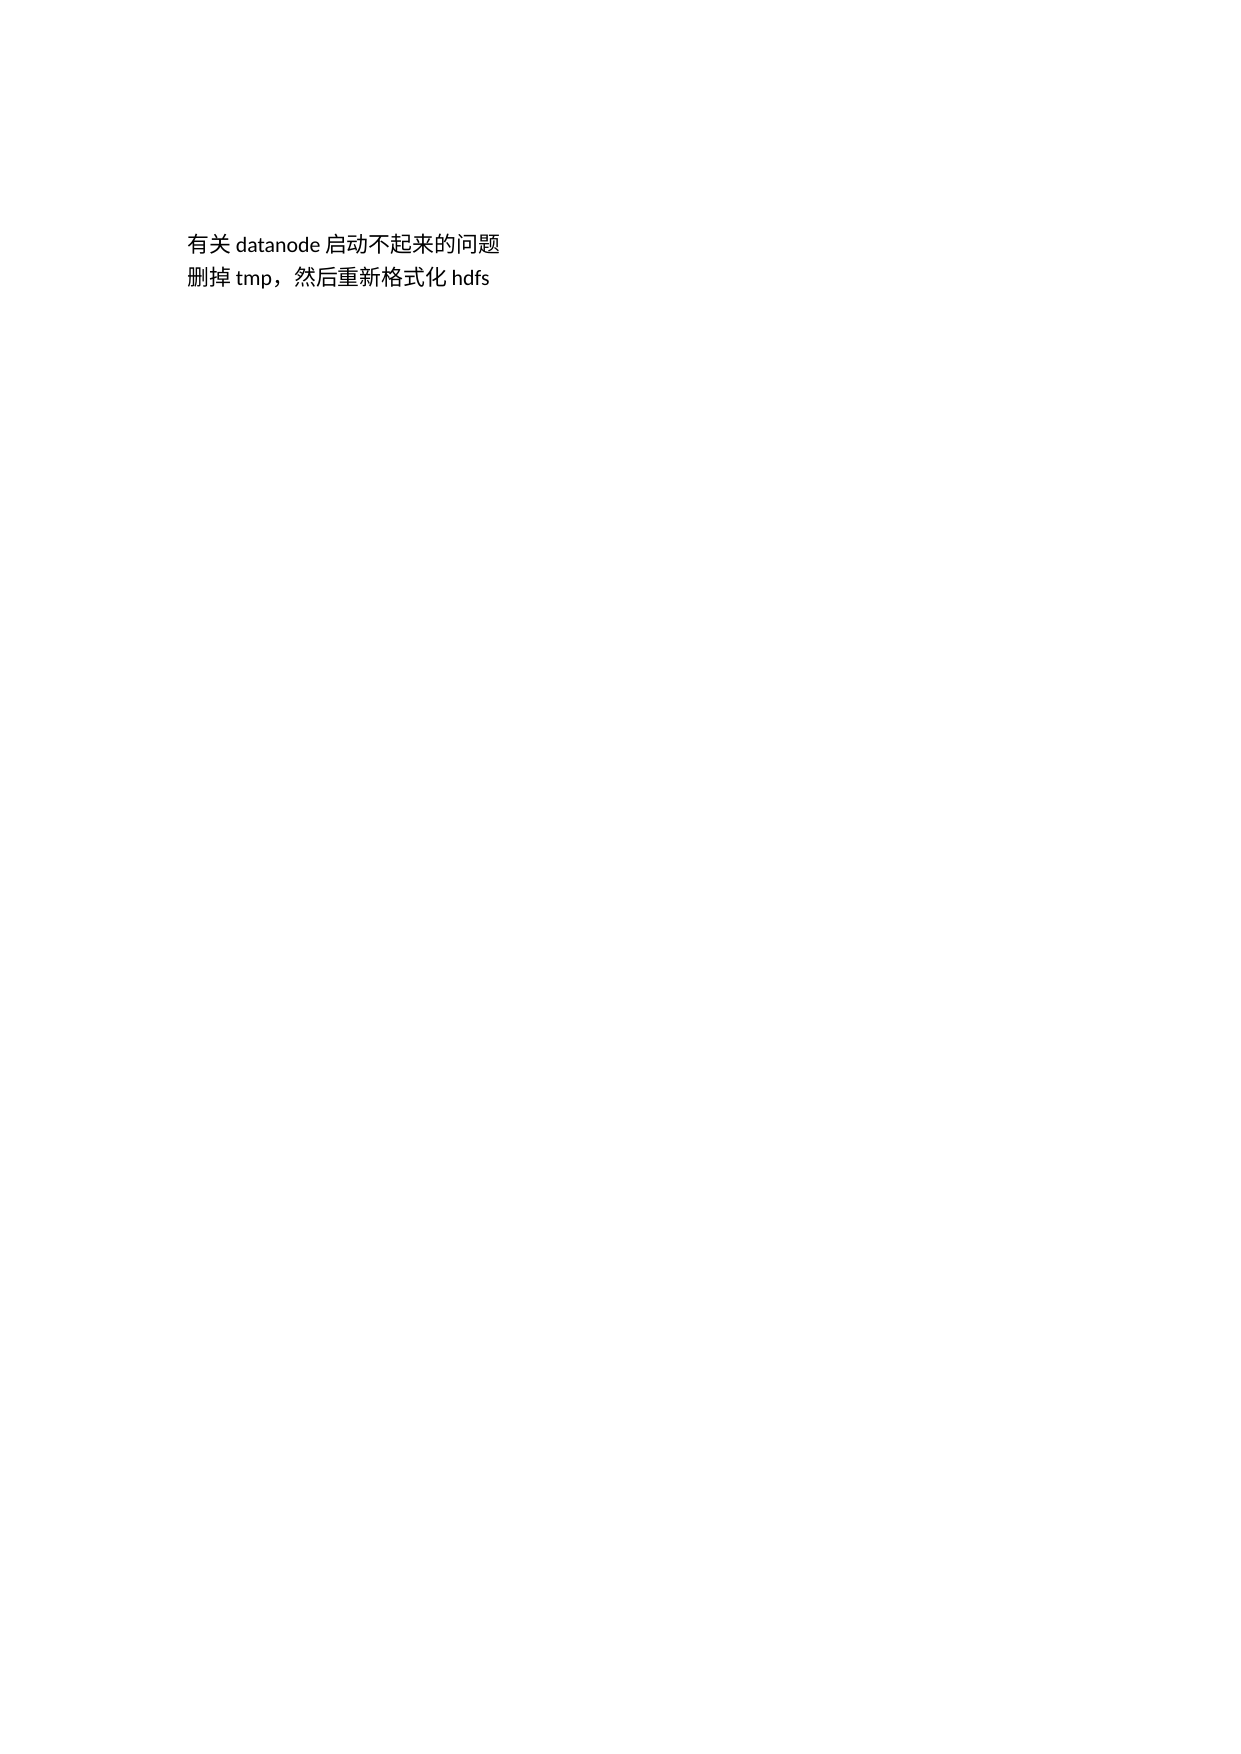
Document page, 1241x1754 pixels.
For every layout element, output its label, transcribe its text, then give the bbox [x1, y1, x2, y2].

list 删掉tmp，然后重新格式化hdfs [187, 259, 1053, 292]
list 有关datanode启动不起来的问题 [187, 227, 1053, 259]
